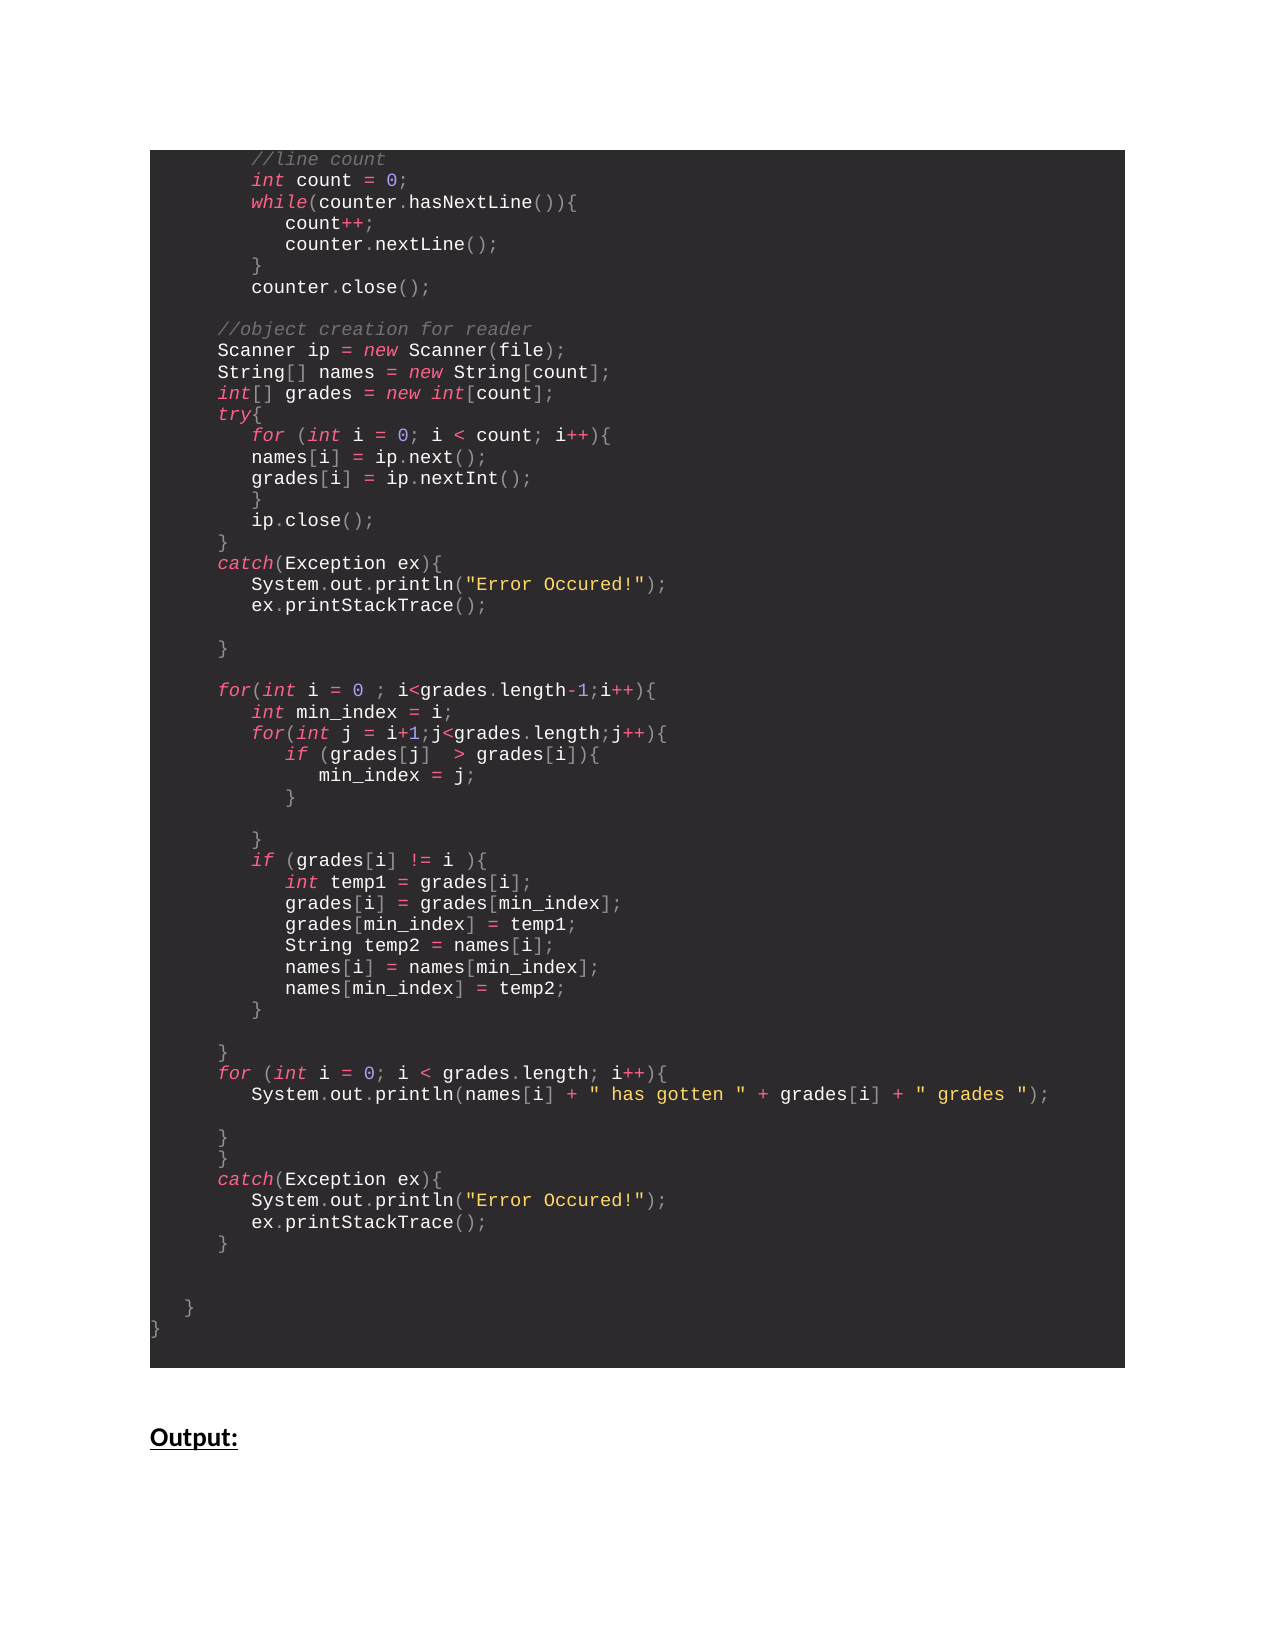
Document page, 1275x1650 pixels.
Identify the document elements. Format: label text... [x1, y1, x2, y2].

text Output: [150, 1420, 1125, 1453]
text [150, 150, 1125, 1340]
